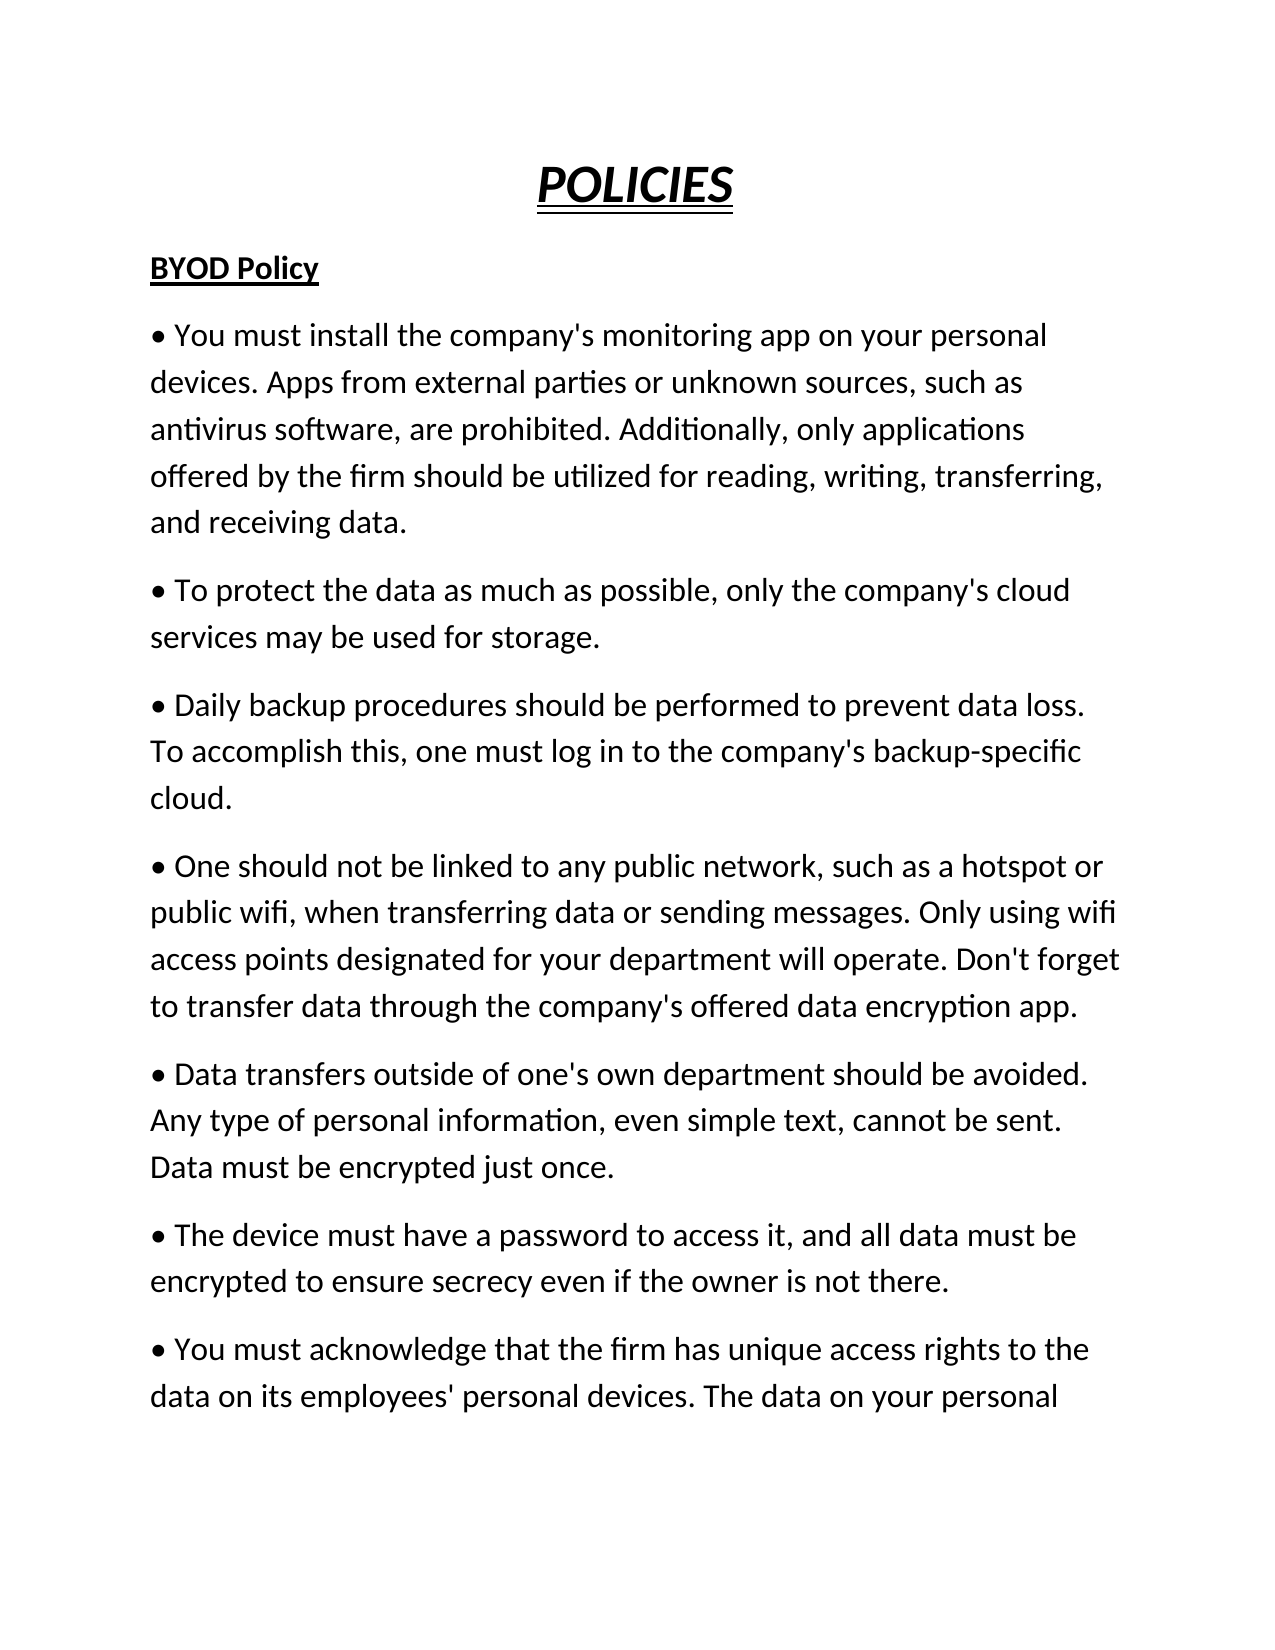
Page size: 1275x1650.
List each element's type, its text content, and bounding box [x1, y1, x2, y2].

text • You must install the company's monitoring app on your personal devices. Apps from external parties or unknown sources, such as antivirus software, are prohibited. Additionally, only applications offered by the firm should be utilized for reading, writing, transferring, and receiving data. [150, 314, 1125, 542]
text BYOD Policy [150, 247, 1125, 288]
text POLICIES [150, 150, 1125, 216]
text • The device must have a password to access it, and all data must be encrypted to ensure secrecy even if the owner is not there. [150, 1214, 1125, 1301]
text • Daily backup procedures should be performed to prevent data loss. To accomplish this, one must log in to the company's backup-specific cloud. [150, 683, 1125, 818]
text • Data transfers outside of one's own department should be avoided. Any type of personal information, even simple text, cannot be sent. Data must be encrypted just once. [150, 1053, 1125, 1187]
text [150, 1328, 1125, 1416]
text • To protect the data as much as possible, only the company's cloud services may be used for storage. [150, 569, 1125, 657]
text • One should not be linked to any public network, such as a hotspot or public wifi, when transferring data or sending messages. Only using wifi access points designated for your department will operate. Don't forget to transfer data through the company's offered data encryption app. [150, 845, 1125, 1026]
